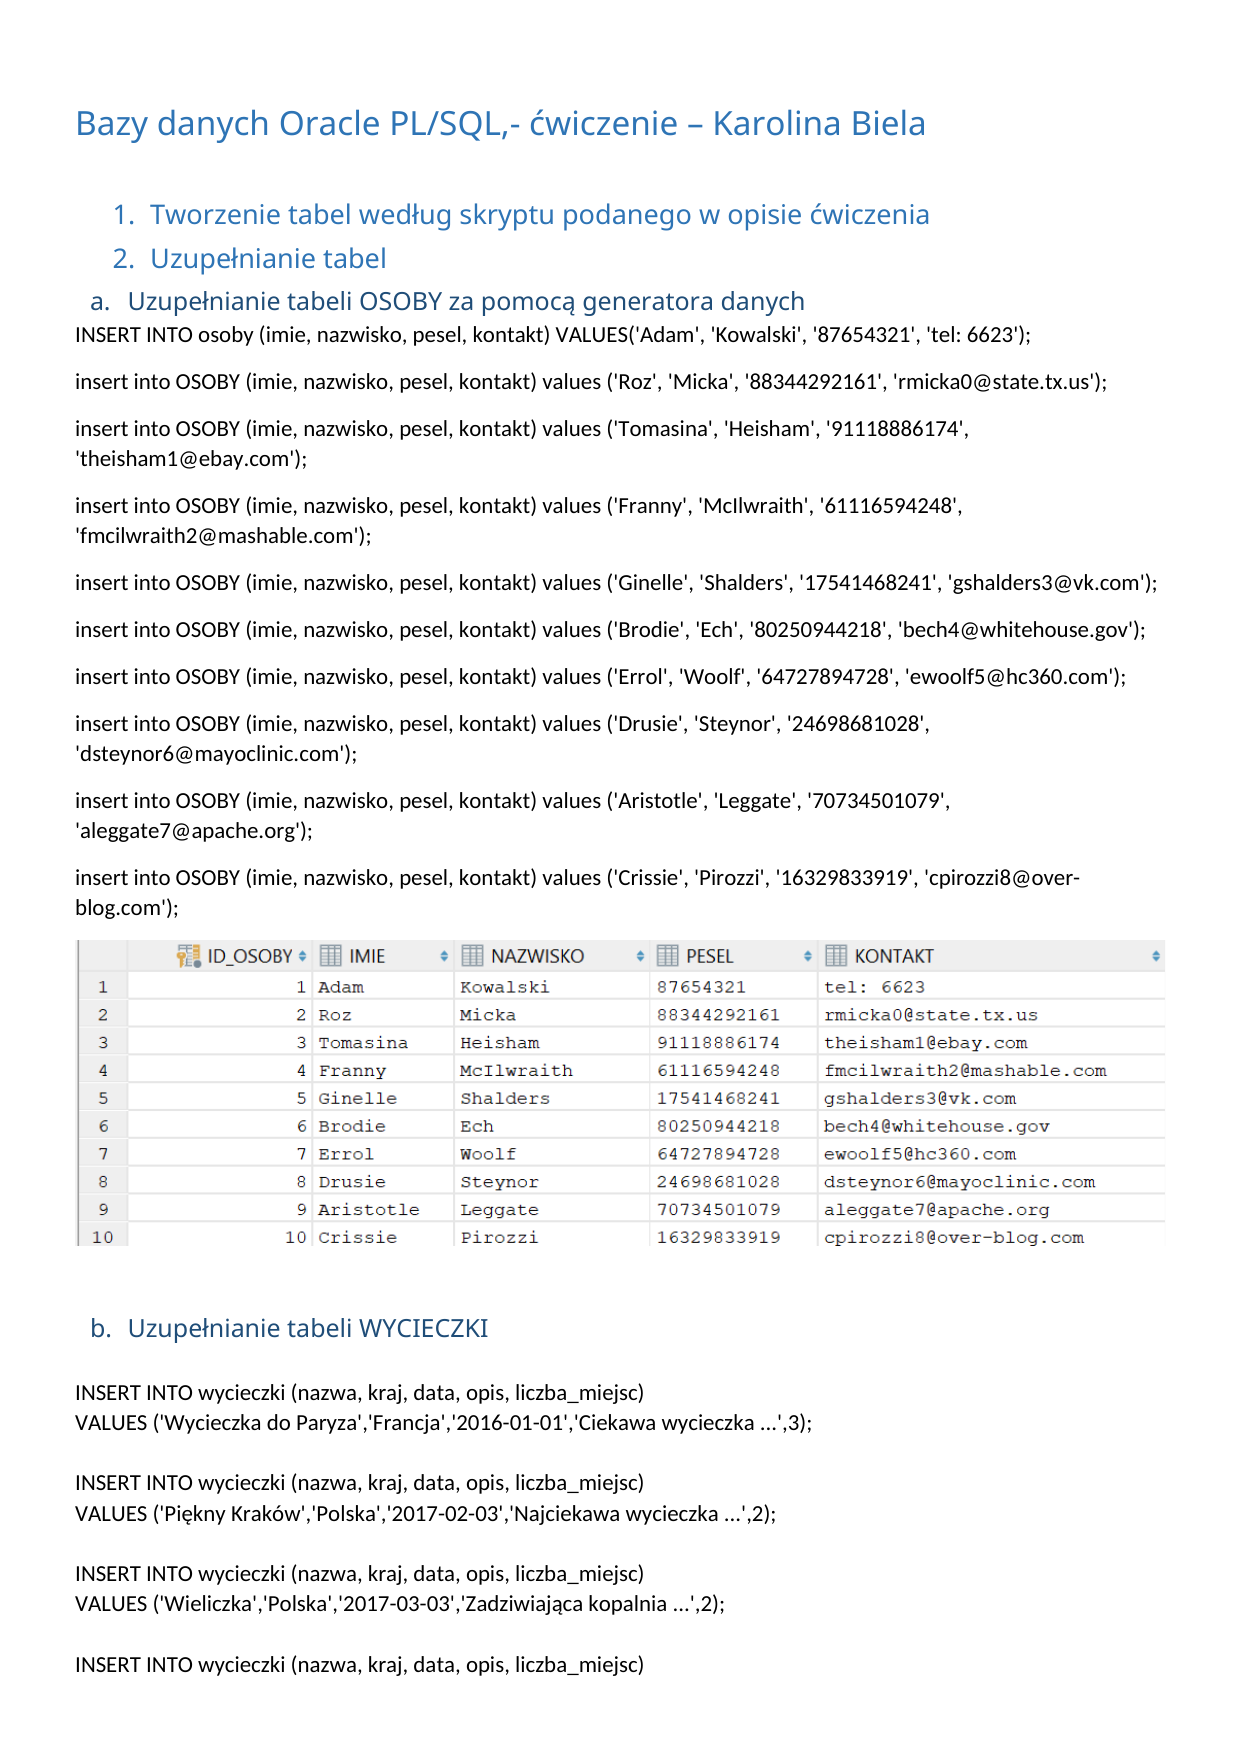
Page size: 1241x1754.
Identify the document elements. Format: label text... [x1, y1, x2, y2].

list INSERT INTO wycieczki (nazwa, kraj, data, opis, liczba_miejsc) [75, 1650, 1165, 1678]
subtitle Uzupełnianie tabeli OSOBY za pomocą generatora danych [90, 284, 1165, 318]
text insert into OSOBY (imie, nazwisko, pesel, kontakt) values ('Crissie', 'Pirozzi', '16329833919', 'cpirozzi8@over-blog.com'); [75, 863, 1165, 921]
list INSERT INTO wycieczki (nazwa, kraj, data, opis, liczba_miejsc) [75, 1559, 1165, 1587]
subtitle Uzupełnianie tabel [112, 240, 1165, 277]
subtitle Uzupełnianie tabeli WYCIECZKI [90, 1311, 1165, 1345]
list INSERT INTO wycieczki (nazwa, kraj, data, opis, liczba_miejsc) [75, 1378, 1165, 1406]
text insert into OSOBY (imie, nazwisko, pesel, kontakt) values ('Brodie', 'Ech', '80250944218', 'bech4@whitehouse.gov'); [75, 615, 1165, 643]
list VALUES ('Wycieczka do Paryza','Francja','2016-01-01','Ciekawa wycieczka ...',3); [75, 1408, 1165, 1436]
text insert into OSOBY (imie, nazwisko, pesel, kontakt) values ('Franny', 'McIlwraith', '61116594248', 'fmcilwraith2@mashable.com'); [75, 491, 1165, 549]
text insert into OSOBY (imie, nazwisko, pesel, kontakt) values ('Ginelle', 'Shalders', '17541468241', 'gshalders3@vk.com'); [75, 568, 1165, 596]
subtitle Bazy danych Oracle PL/SQL,- ćwiczenie – Karolina Biela [75, 100, 1165, 145]
text insert into OSOBY (imie, nazwisko, pesel, kontakt) values ('Errol', 'Woolf', '64727894728', 'ewoolf5@hc360.com'); [75, 662, 1165, 690]
text INSERT INTO osoby (imie, nazwisko, pesel, kontakt) VALUES('Adam', 'Kowalski', '87654321', 'tel: 6623'); [75, 321, 1165, 348]
subtitle Tworzenie tabel według skryptu podanego w opisie ćwiczenia [112, 196, 1165, 233]
list INSERT INTO wycieczki (nazwa, kraj, data, opis, liczba_miejsc) [75, 1468, 1165, 1497]
list VALUES ('Wieliczka','Polska','2017-03-03','Zadziwiająca kopalnia ...',2); [75, 1589, 1165, 1617]
list VALUES ('Piękny Kraków','Polska','2017-02-03','Najciekawa wycieczka ...',2); [75, 1499, 1165, 1527]
picture [75, 940, 1166, 1246]
text insert into OSOBY (imie, nazwisko, pesel, kontakt) values ('Roz', 'Micka', '88344292161', 'rmicka0@state.tx.us'); [75, 367, 1165, 395]
text insert into OSOBY (imie, nazwisko, pesel, kontakt) values ('Aristotle', 'Leggate', '70734501079', 'aleggate7@apache.org'); [75, 786, 1165, 844]
text insert into OSOBY (imie, nazwisko, pesel, kontakt) values ('Drusie', 'Steynor', '24698681028', 'dsteynor6@mayoclinic.com'); [75, 709, 1165, 767]
text insert into OSOBY (imie, nazwisko, pesel, kontakt) values ('Tomasina', 'Heisham', '91118886174', 'theisham1@ebay.com'); [75, 414, 1165, 472]
